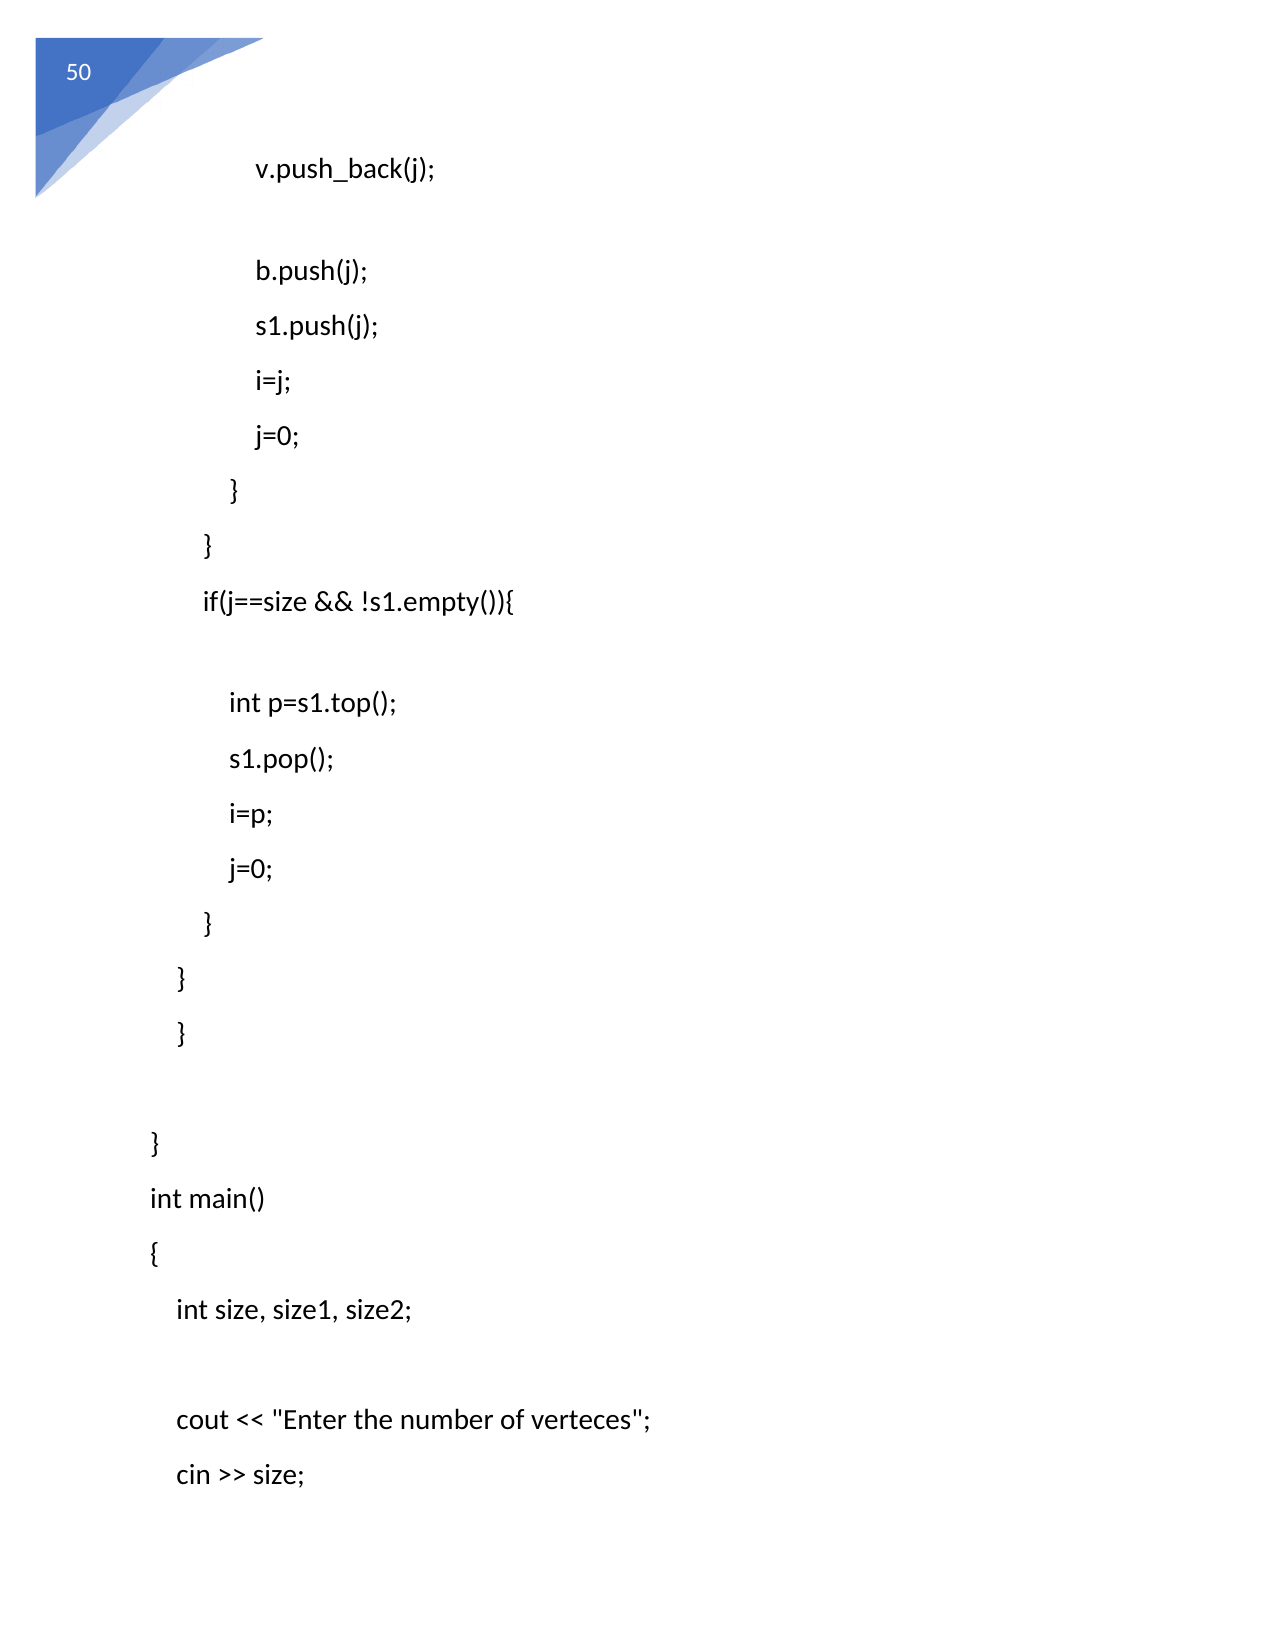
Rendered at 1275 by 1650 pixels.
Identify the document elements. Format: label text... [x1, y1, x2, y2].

text int size, size1, size2; [150, 1291, 1125, 1326]
text v.push_back(j); [150, 150, 1125, 186]
text int p=s1.top(); [150, 684, 1125, 720]
text j=0; [150, 417, 1125, 453]
text i=j; [150, 362, 1125, 398]
text cout << "Enter the number of verteces"; [150, 1401, 1125, 1437]
text int main() [150, 1181, 1125, 1216]
text b.push(j); [150, 252, 1125, 288]
text { [150, 1236, 1125, 1271]
text s1.push(j); [150, 307, 1125, 343]
text } [150, 1015, 1125, 1051]
text i=p; [150, 795, 1125, 830]
text } [150, 527, 1125, 563]
text } [150, 1125, 1125, 1161]
text } [150, 960, 1125, 996]
text } [150, 905, 1125, 941]
text s1.pop(); [150, 740, 1125, 775]
text if(j==size && !s1.empty()){ [150, 583, 1125, 618]
picture [35, 37, 265, 200]
text } [150, 472, 1125, 508]
text cin >> size; [150, 1456, 1125, 1492]
text j=0; [150, 850, 1125, 886]
